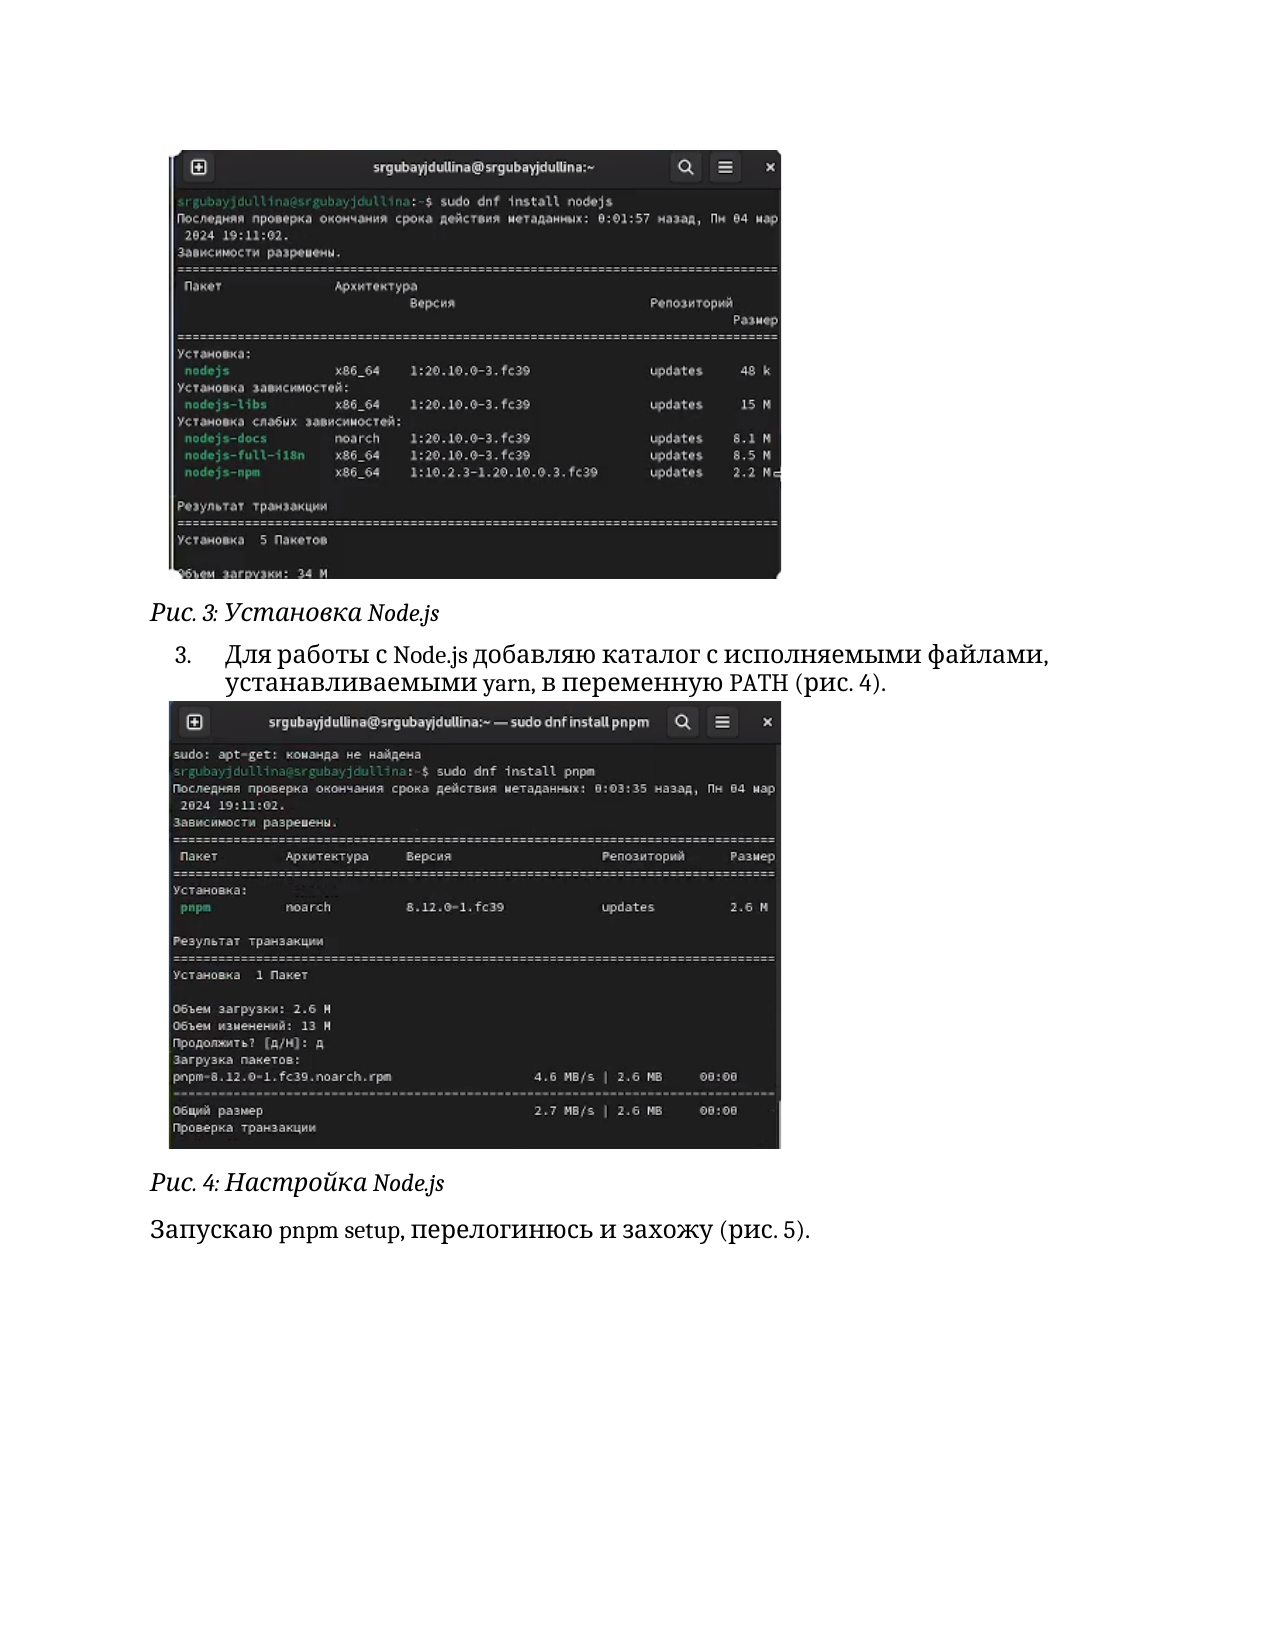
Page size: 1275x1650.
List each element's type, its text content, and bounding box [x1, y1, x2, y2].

picture [168, 701, 782, 1149]
text Рис. 3: Установка Node.js [150, 599, 1125, 628]
text Запускаю pnpm setup, перелогинюсь и захожу (рис. 5). [150, 1216, 1125, 1245]
text Рис. 4: Настройка Node.js [150, 1169, 1125, 1198]
list Для работы с Node.js добавляю каталог с исполняемыми файлами, устанавливаемыми yarn, в переменную PATH (рис. 4). [175, 641, 1125, 698]
picture [168, 150, 782, 579]
